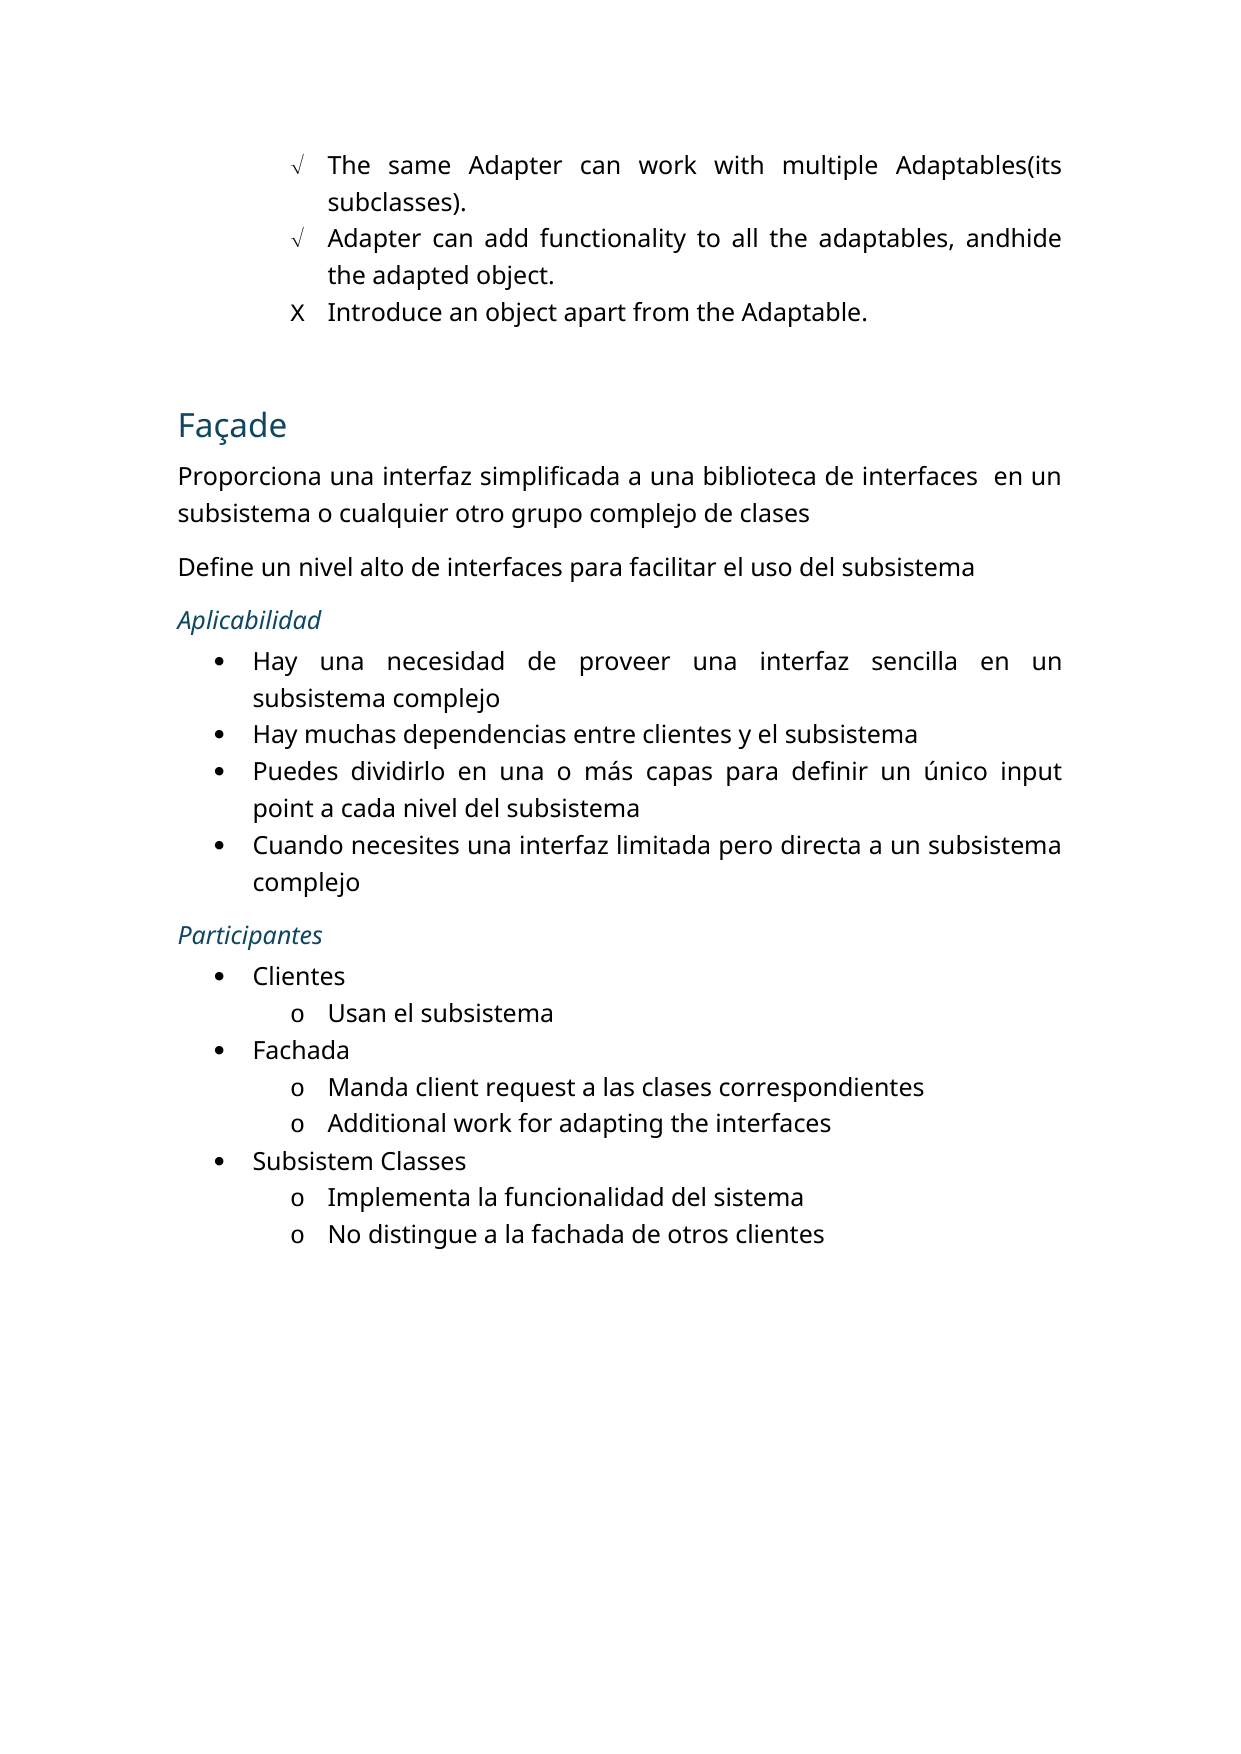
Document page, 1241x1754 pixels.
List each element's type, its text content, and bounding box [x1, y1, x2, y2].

list Hay muchas dependencias entre clientes y el subsistema [215, 717, 1063, 751]
list The same Adapter can work with multiple Adaptables(its subclasses). [290, 148, 1063, 218]
list No distingue a la fachada de otros clientes [290, 1217, 1063, 1251]
list Additional work for adapting the interfaces [290, 1106, 1063, 1140]
list Manda client request a las clases correspondientes [290, 1069, 1063, 1103]
text Proporciona una interfaz simplificada a una biblioteca de interfaces en un subsistema o cualquier otro grupo complejo de clases [177, 459, 1063, 530]
list Usan el subsistema [290, 995, 1063, 1030]
list Fachada [215, 1032, 1063, 1066]
list Hay una necesidad de proveer una interfaz sencilla en un subsistema complejo [215, 644, 1063, 714]
list Introduce an object apart from the Adaptable. [290, 295, 1063, 329]
text Define un nivel alto de interfaces para facilitar el uso del subsistema [177, 549, 1063, 583]
subtitle Participantes [177, 918, 1063, 952]
list Cuando necesites una interfaz limitada pero directa a un subsistema complejo [215, 827, 1063, 898]
subtitle Façade [177, 402, 1063, 447]
list Adapter can add functionality to all the adaptables, andhide the adapted object. [290, 221, 1063, 292]
list Puedes dividirlo en una o más capas para definir un único input point a cada nivel del subsistema [215, 754, 1063, 825]
list Subsistem Classes [215, 1143, 1063, 1177]
subtitle Aplicabilidad [177, 603, 1063, 637]
list Clientes [215, 959, 1063, 993]
list Implementa la funcionalidad del sistema [290, 1180, 1063, 1214]
